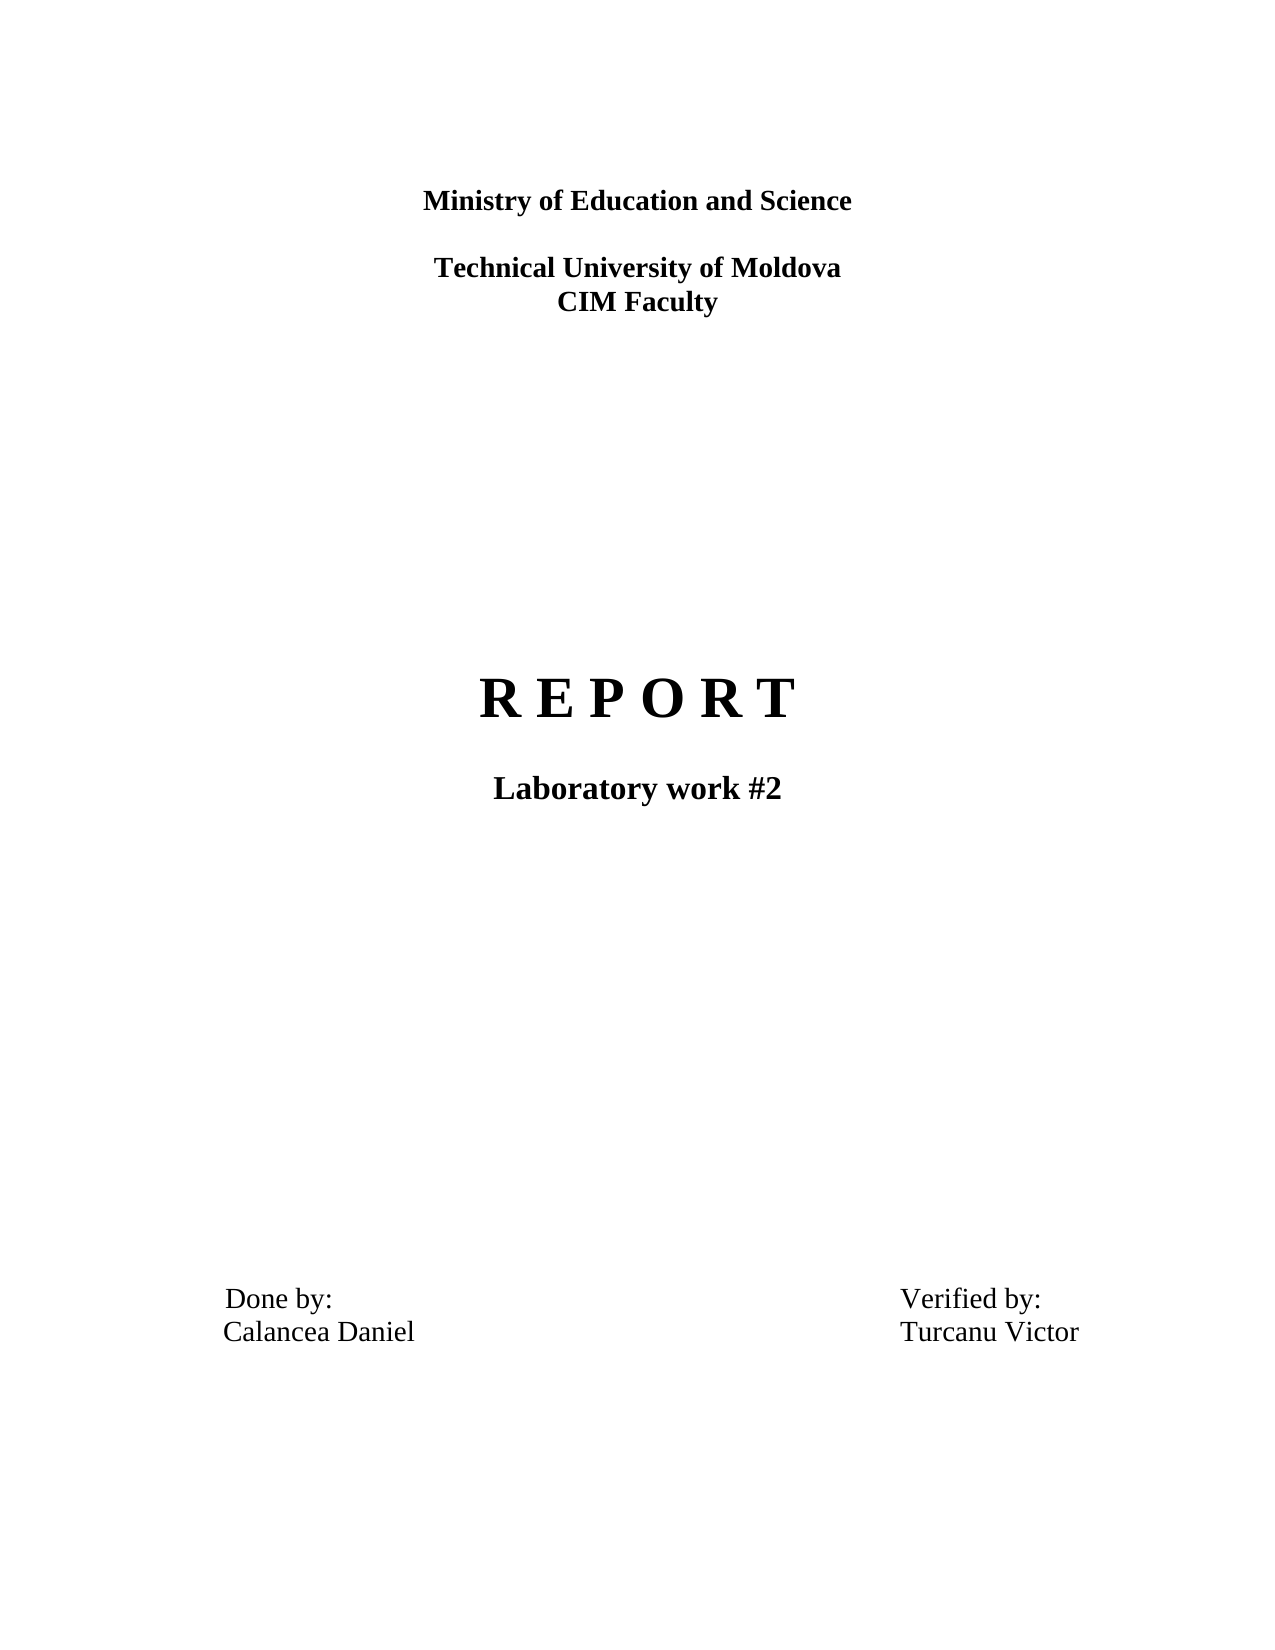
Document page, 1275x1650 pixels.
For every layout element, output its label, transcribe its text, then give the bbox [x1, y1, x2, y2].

text Calancea Daniel Turcanu Victor [150, 1314, 1125, 1348]
text of [150, 251, 1125, 284]
text Ministry of Education and Science [150, 183, 1125, 217]
text Done by: Verified by: [150, 1281, 1125, 1314]
text CIM Faculty [150, 284, 1125, 318]
text R E P O R T [150, 663, 1125, 730]
text Laboratory work #2 [150, 768, 1125, 806]
